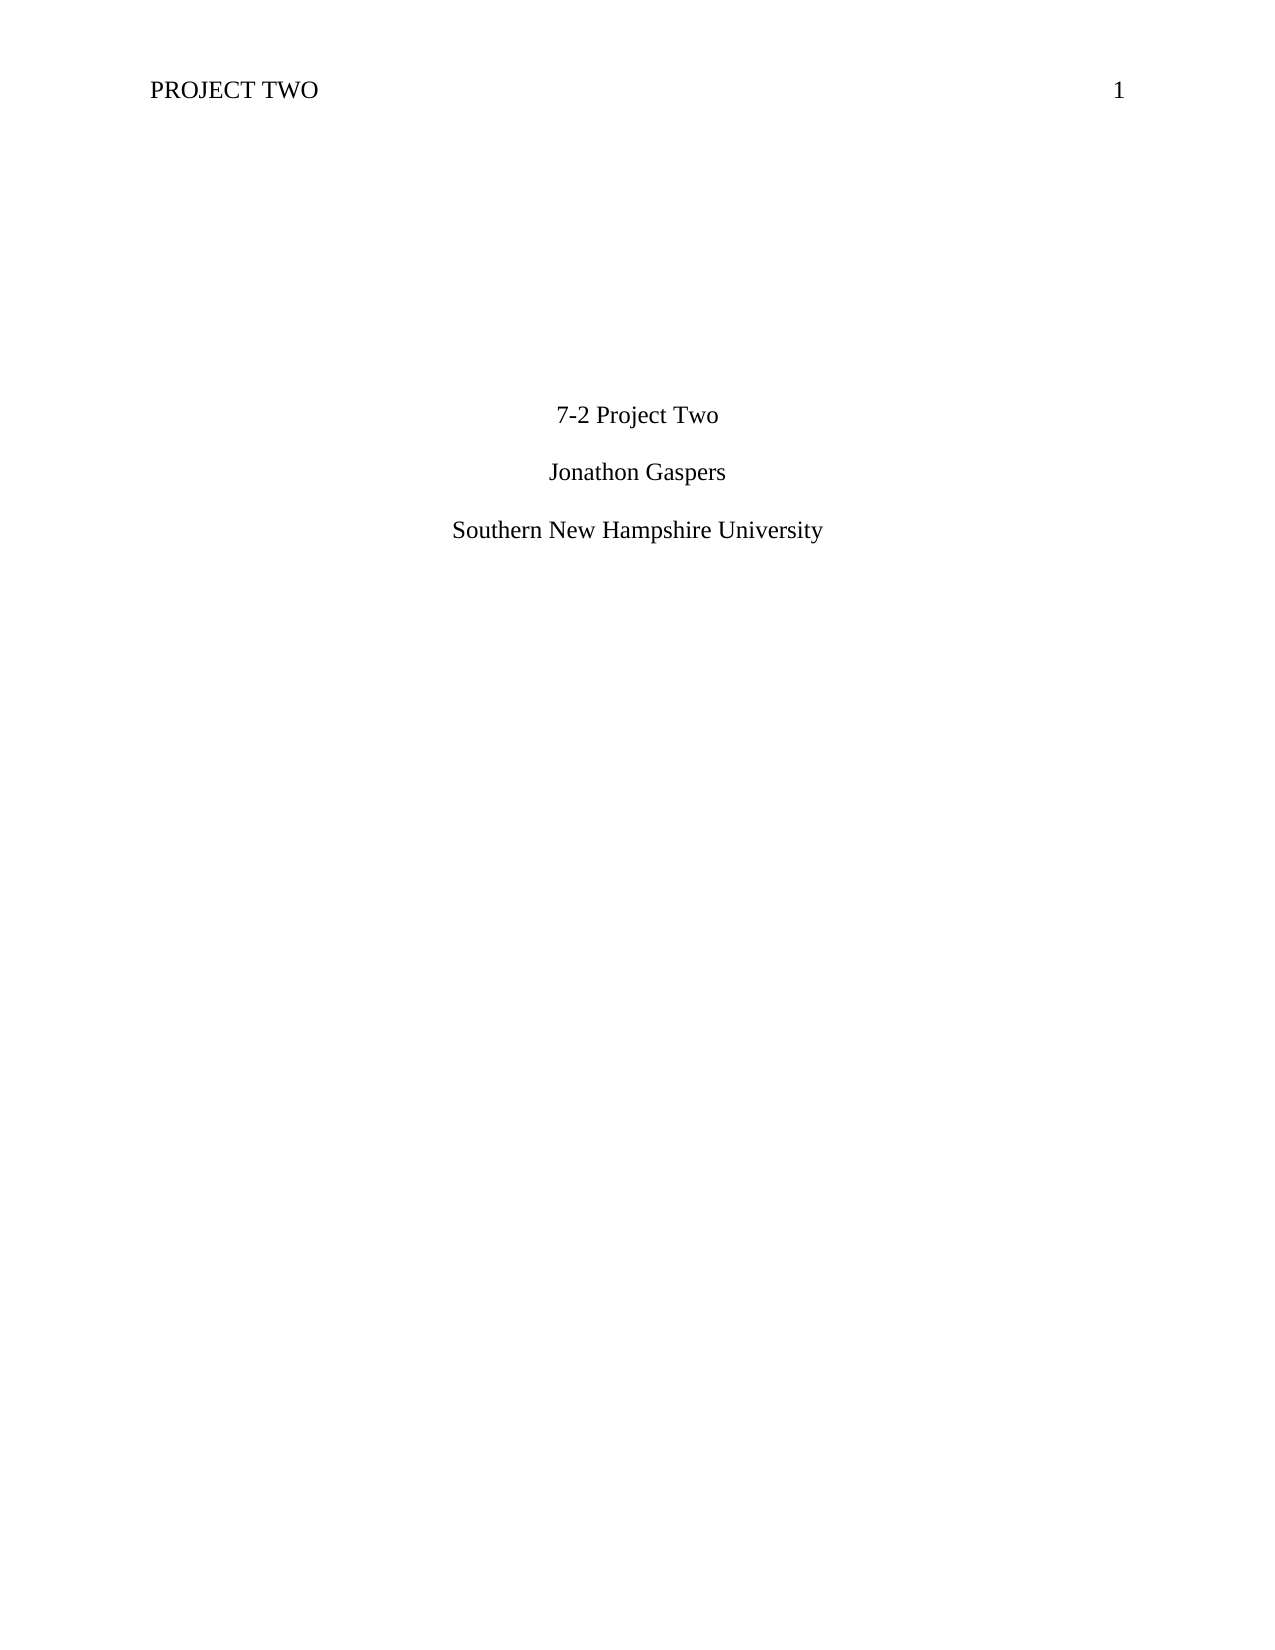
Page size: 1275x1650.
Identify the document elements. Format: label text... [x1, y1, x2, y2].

title Southern New Hampshire University [150, 515, 1125, 544]
title Jonathon Gaspers [150, 457, 1125, 486]
title 7-2 Project Two [150, 400, 1125, 429]
